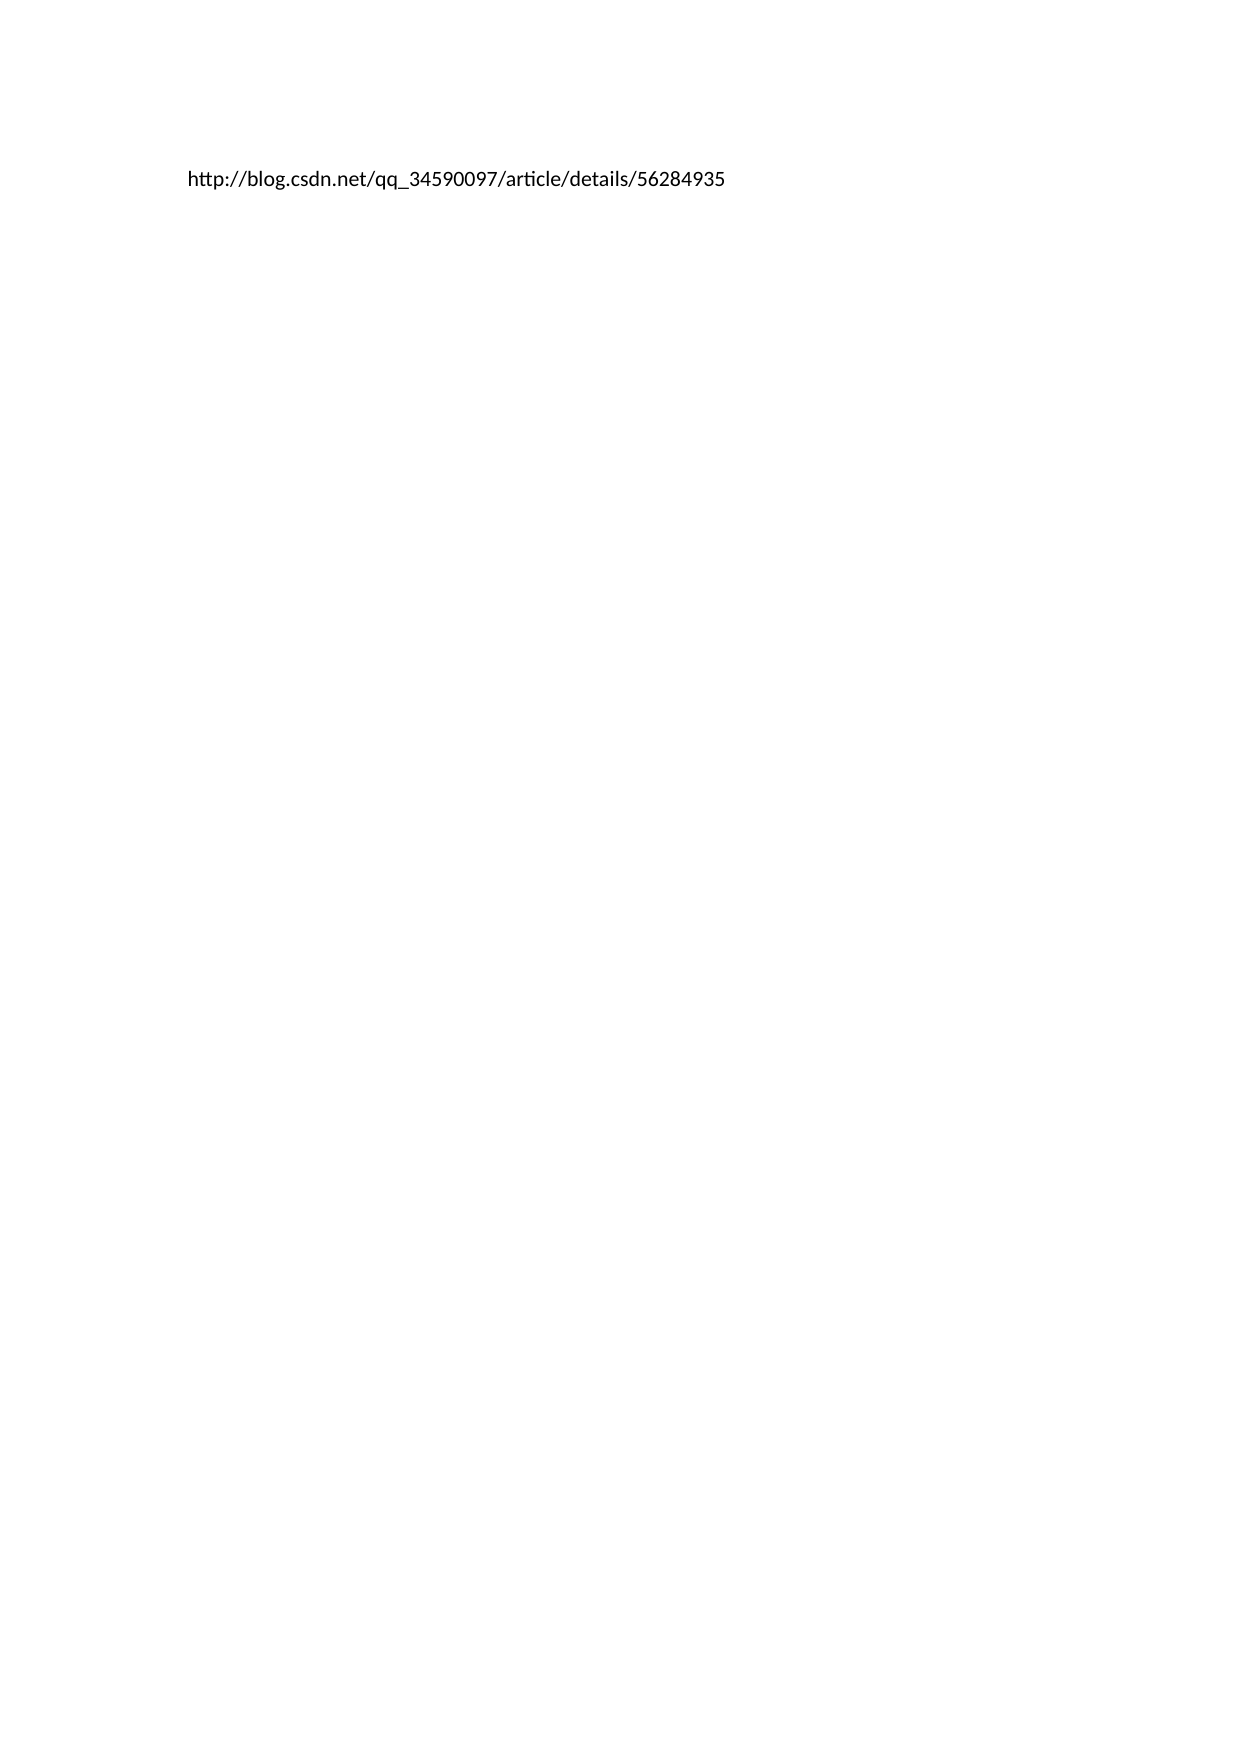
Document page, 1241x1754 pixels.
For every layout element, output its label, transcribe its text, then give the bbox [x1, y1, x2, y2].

text http://blog.csdn.net/qq_34590097/article/details/56284935 [187, 162, 1053, 194]
